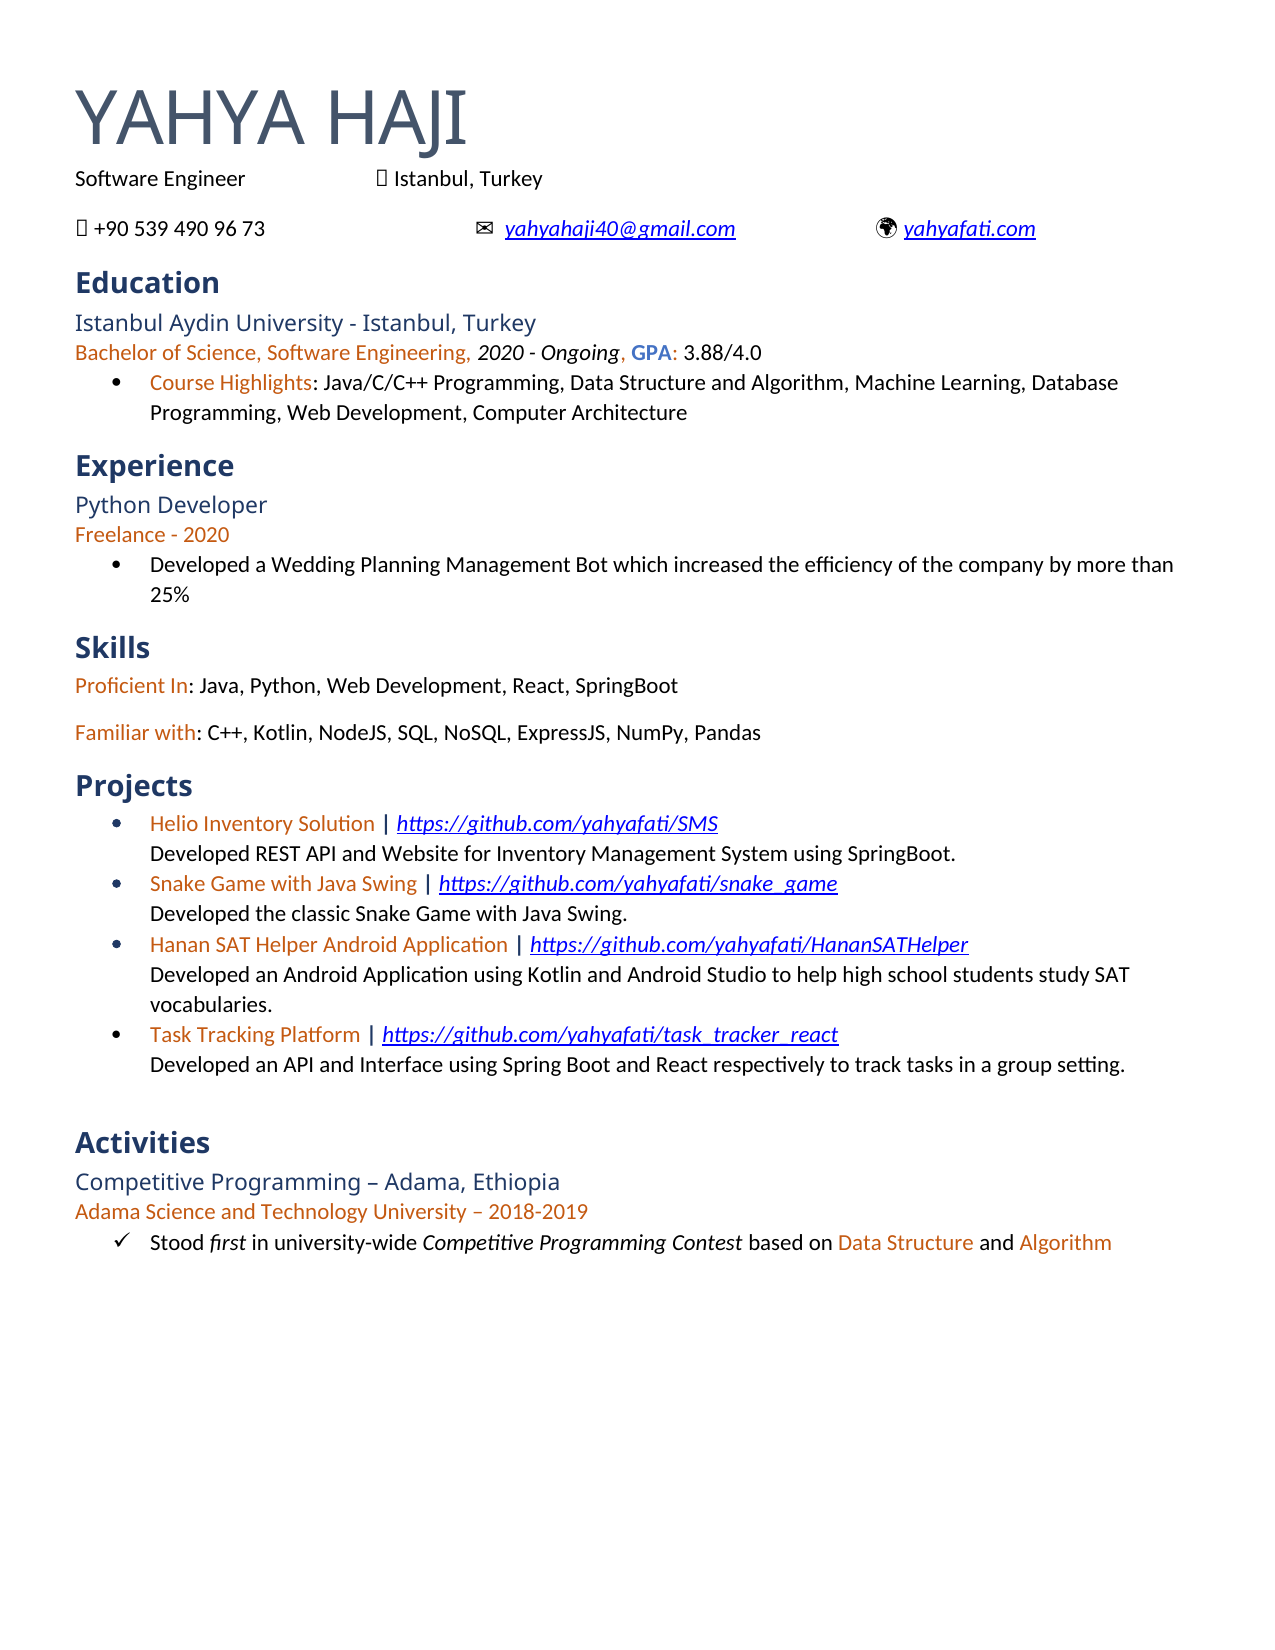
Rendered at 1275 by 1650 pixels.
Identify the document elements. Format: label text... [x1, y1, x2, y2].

list Developed an Android Application using Kotlin and Android Studio to help high school students study SAT vocabularies. [150, 960, 1200, 1018]
text ✉ yahyahaji40@gmail.com [475, 212, 800, 243]
text yahyafati.com [875, 212, 1200, 243]
subtitle Istanbul Aydin University - Istanbul, Turkey [75, 306, 1200, 338]
list Developed the classic Snake Game with Java Swing. [150, 899, 1200, 927]
list Developed an API and Interface using Spring Boot and React respectively to track tasks in a group setting. [150, 1051, 1200, 1078]
text Software Engineer Istanbul, Turkey [75, 162, 1200, 193]
subtitle Activities [75, 1122, 1200, 1162]
list Stood first in university-wide Competitive Programming Contest based on Data Structure and Algorithm [112, 1228, 1200, 1256]
subtitle Skills [75, 627, 1200, 667]
text Adama Science and Technology University – 2018-2019 [75, 1197, 1200, 1226]
list Hanan SAT Helper Android Application | https://github.com/yahyafati/HananSATHelper [112, 930, 1200, 958]
list Helio Inventory Solution | https://github.com/yahyafati/SMS [112, 809, 1200, 837]
text Bachelor of Science, Software Engineering, 2020 - Ongoing, GPA: 3.88/4.0 [75, 338, 1200, 366]
text Freelance - 2020 [75, 520, 1200, 548]
text Proficient In: Java, Python, Web Development, React, SpringBoot [75, 671, 1200, 699]
subtitle Experience [75, 445, 1200, 485]
title Yahya Haji [75, 75, 1200, 162]
text Familiar with: C++, Kotlin, NodeJS, SQL, NoSQL, ExpressJS, NumPy, Pandas [75, 718, 1200, 746]
list Course Highlights: Java/C/C++ Programming, Data Structure and Algorithm, Machine Learning, Database Programming, Web Development, Computer Architecture [112, 368, 1200, 426]
subtitle Education [75, 263, 1200, 302]
text +90 539 490 96 73 [75, 212, 400, 243]
list Task Tracking Platform | https://github.com/yahyafati/task_tracker_react [112, 1020, 1200, 1048]
list Developed REST API and Website for Inventory Management System using SpringBoot. [150, 839, 1200, 867]
subtitle Python Developer [75, 489, 1200, 520]
list Snake Game with Java Swing | https://github.com/yahyafati/snake_game [112, 869, 1200, 897]
subtitle Projects [75, 765, 1200, 805]
subtitle Competitive Programming – Adama, Ethiopia [75, 1166, 1200, 1197]
list Developed a Wedding Planning Management Bot which increased the efficiency of the company by more than 25% [112, 550, 1200, 608]
